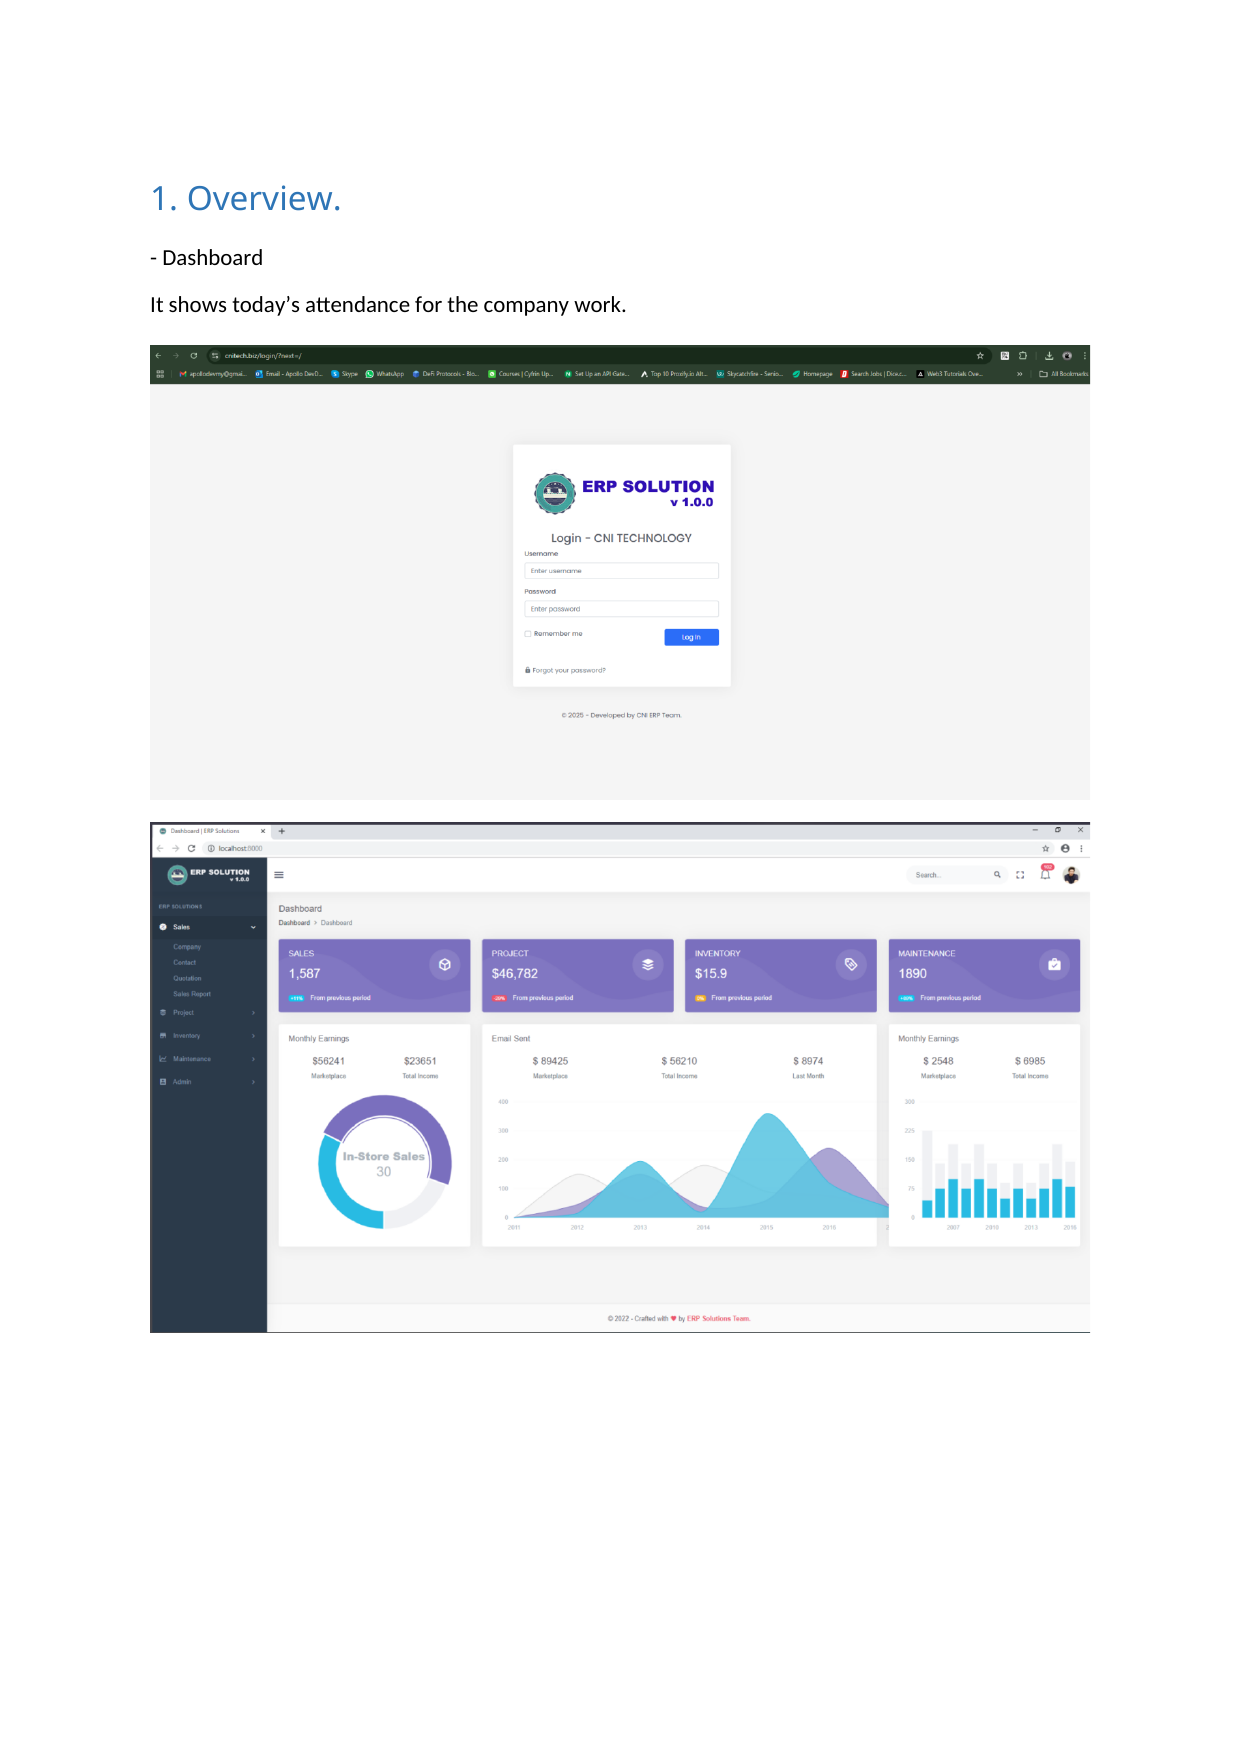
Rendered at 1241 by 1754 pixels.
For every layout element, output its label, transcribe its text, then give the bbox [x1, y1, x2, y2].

subtitle 1. Overview. [150, 175, 1090, 220]
text - Dashboard [150, 243, 1090, 271]
picture [150, 345, 1091, 800]
text It shows today’s attendance for the company work. [150, 290, 1090, 318]
picture [150, 822, 1091, 1333]
